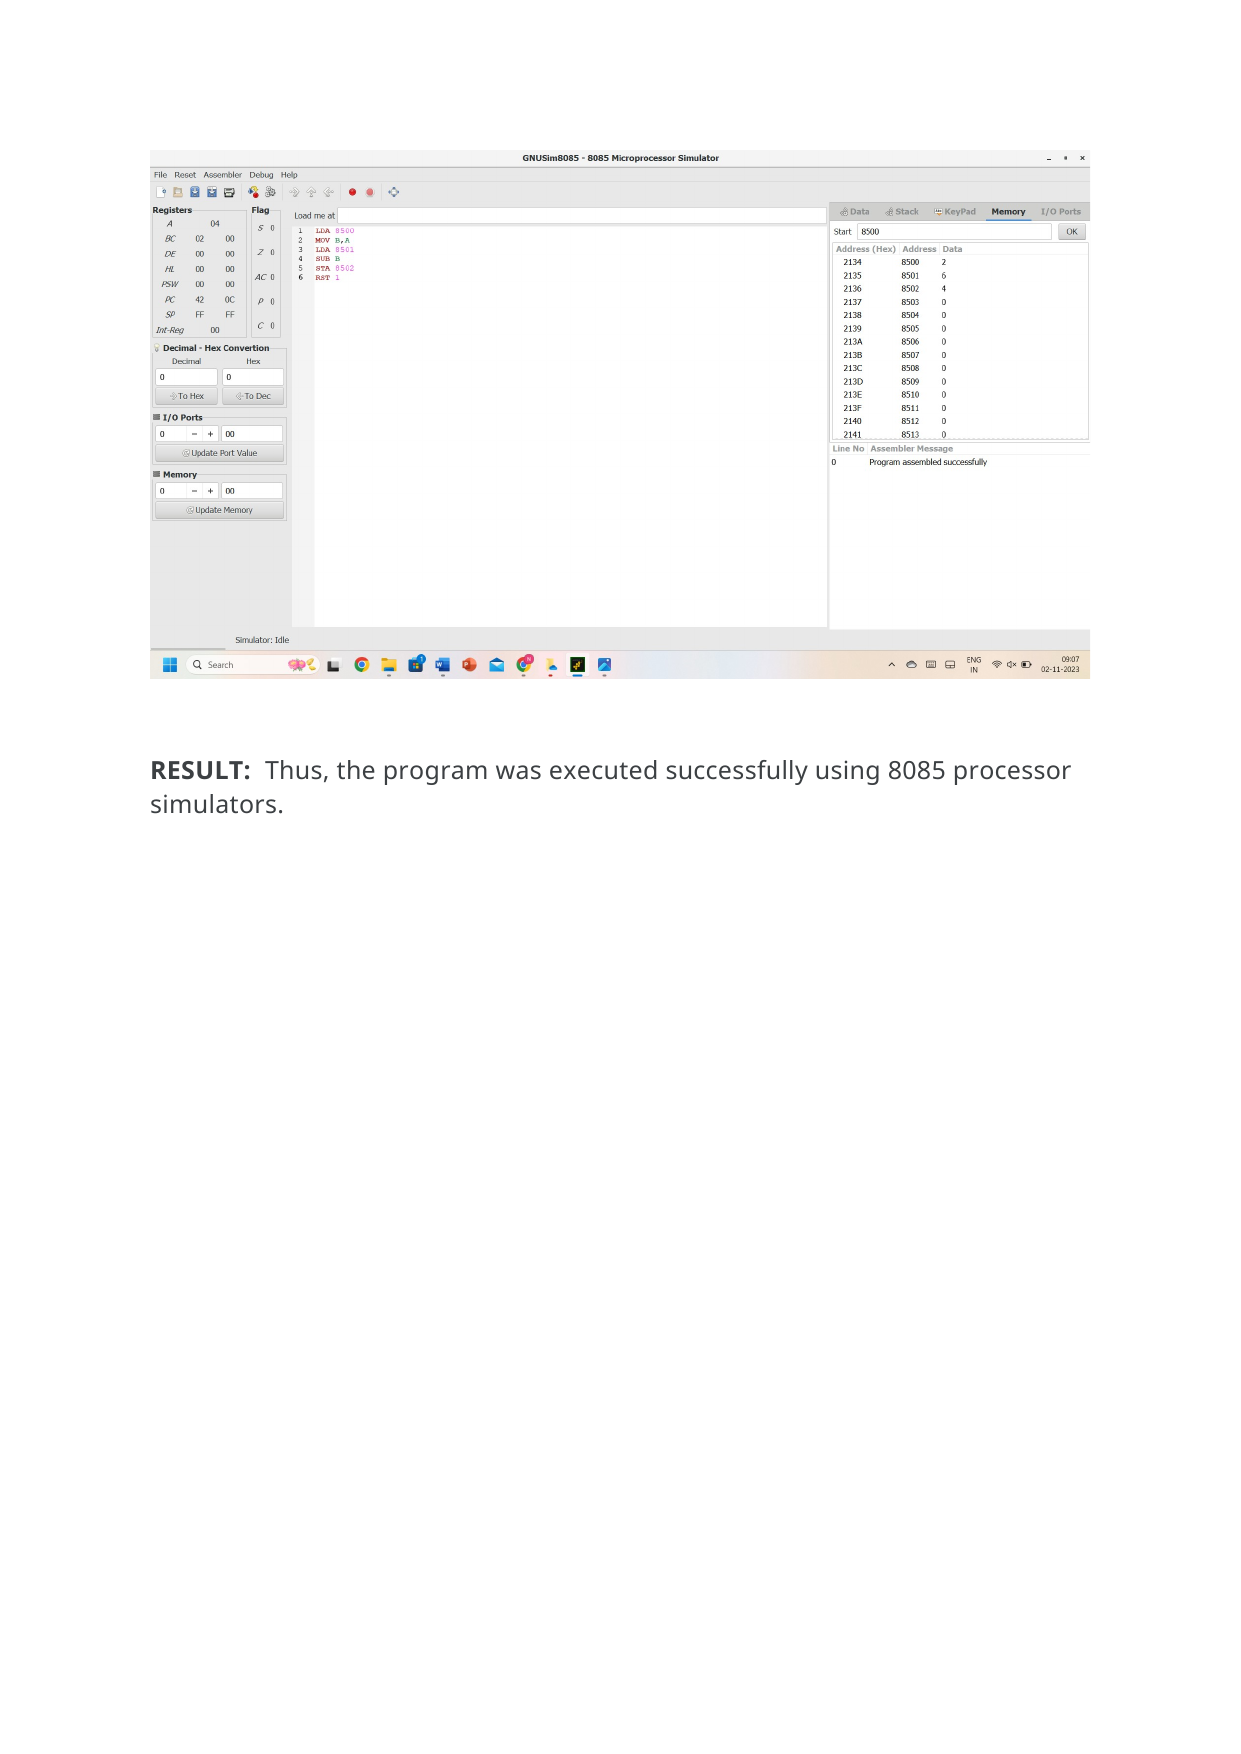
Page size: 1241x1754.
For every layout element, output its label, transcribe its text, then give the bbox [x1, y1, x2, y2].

text RESULT: Thus, the program was executed successfully using 8085 processor simulators. [150, 753, 1090, 821]
picture [150, 150, 1091, 679]
